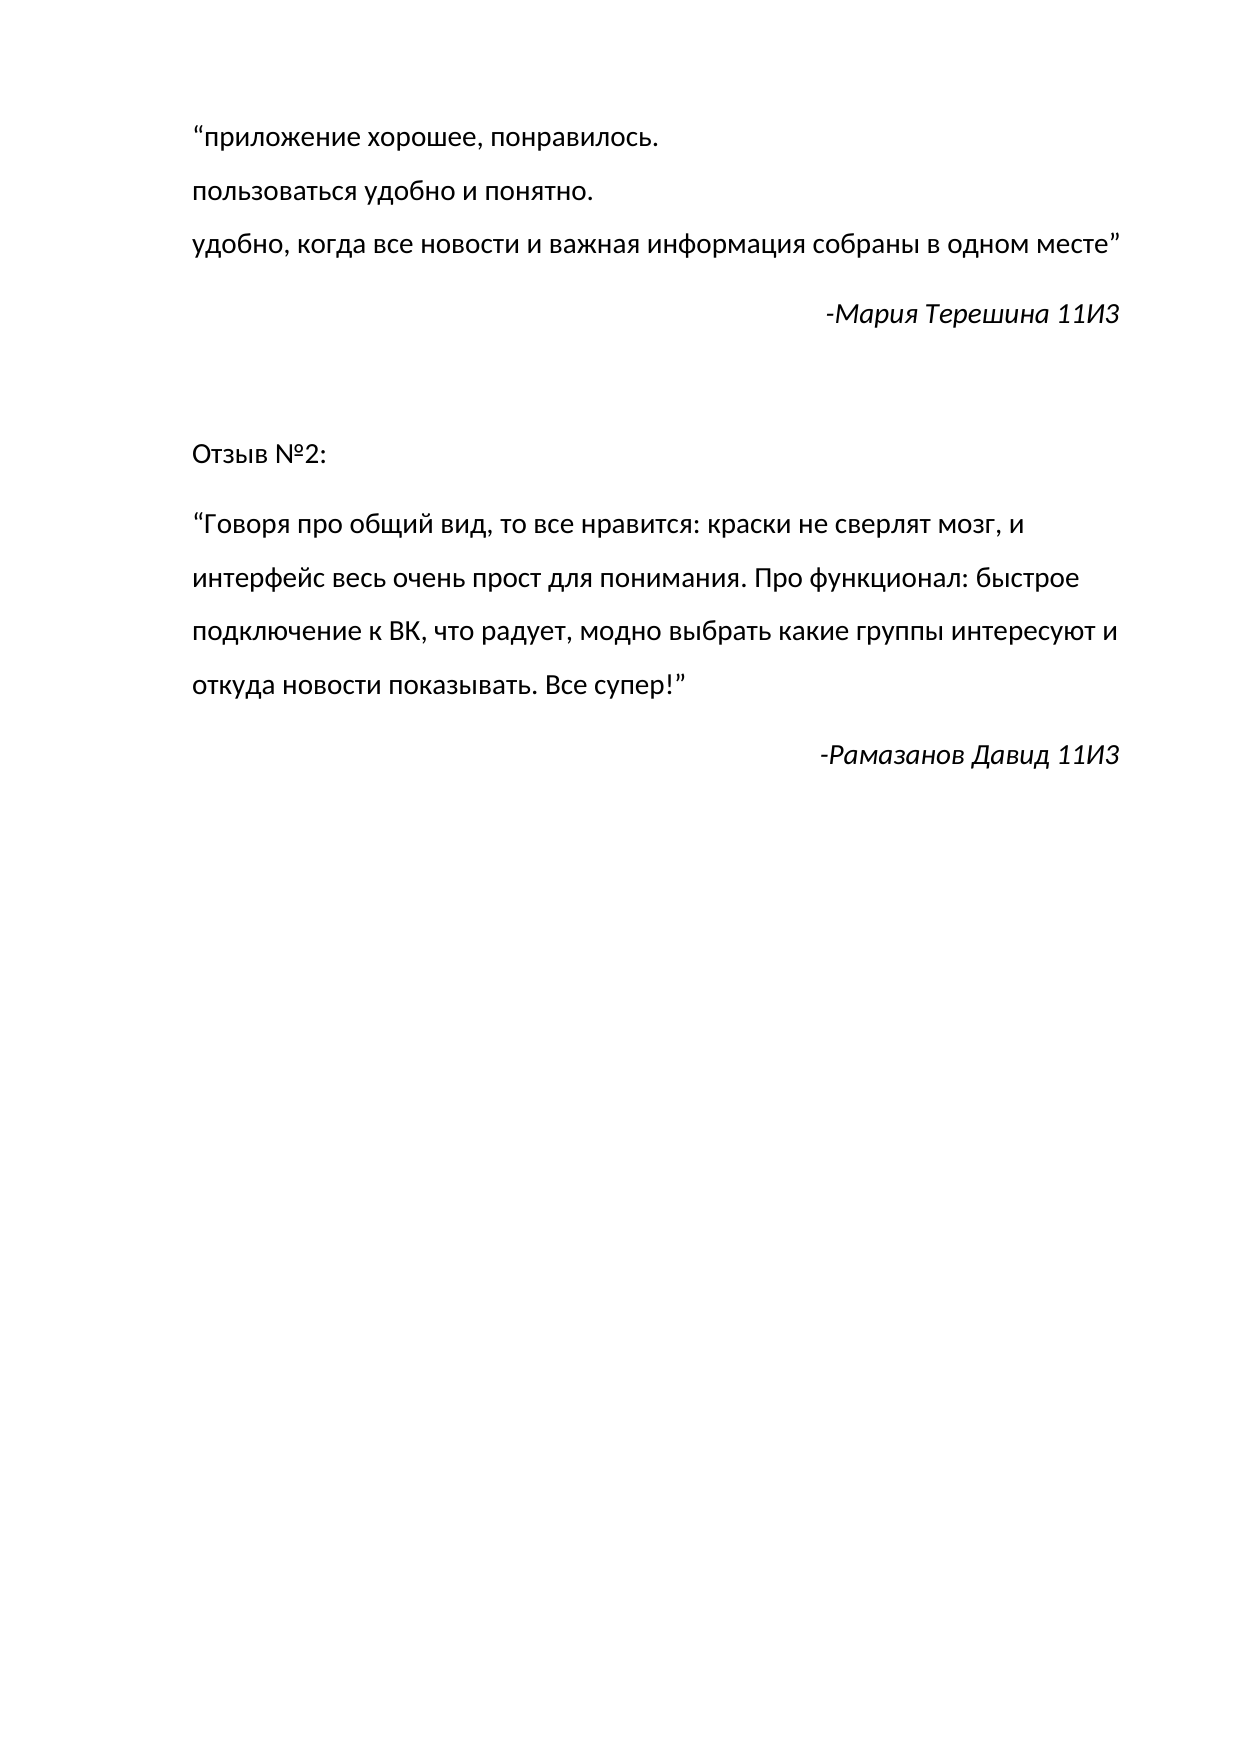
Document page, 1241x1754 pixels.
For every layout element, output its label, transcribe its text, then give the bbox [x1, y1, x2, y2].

text “Говоря про общий вид, то все нравится: краски не сверлят мозг, и интерфейс весь очень прост для понимания. Про функционал: быстрое подключение к ВК, что радует, модно выбрать какие группы интересуют и откуда новости показывать. Все супер!” [192, 505, 1122, 701]
text Отзыв №2: [192, 435, 1122, 471]
text -Рамазанов Давид 11И3 [192, 736, 1122, 771]
text “приложение хорошее, понравилось. пользоваться удобно и понятно. удобно, когда все новости и важная информация собраны в одном месте” [192, 118, 1122, 261]
text -Мария Терешина 11И3 [192, 295, 1122, 331]
